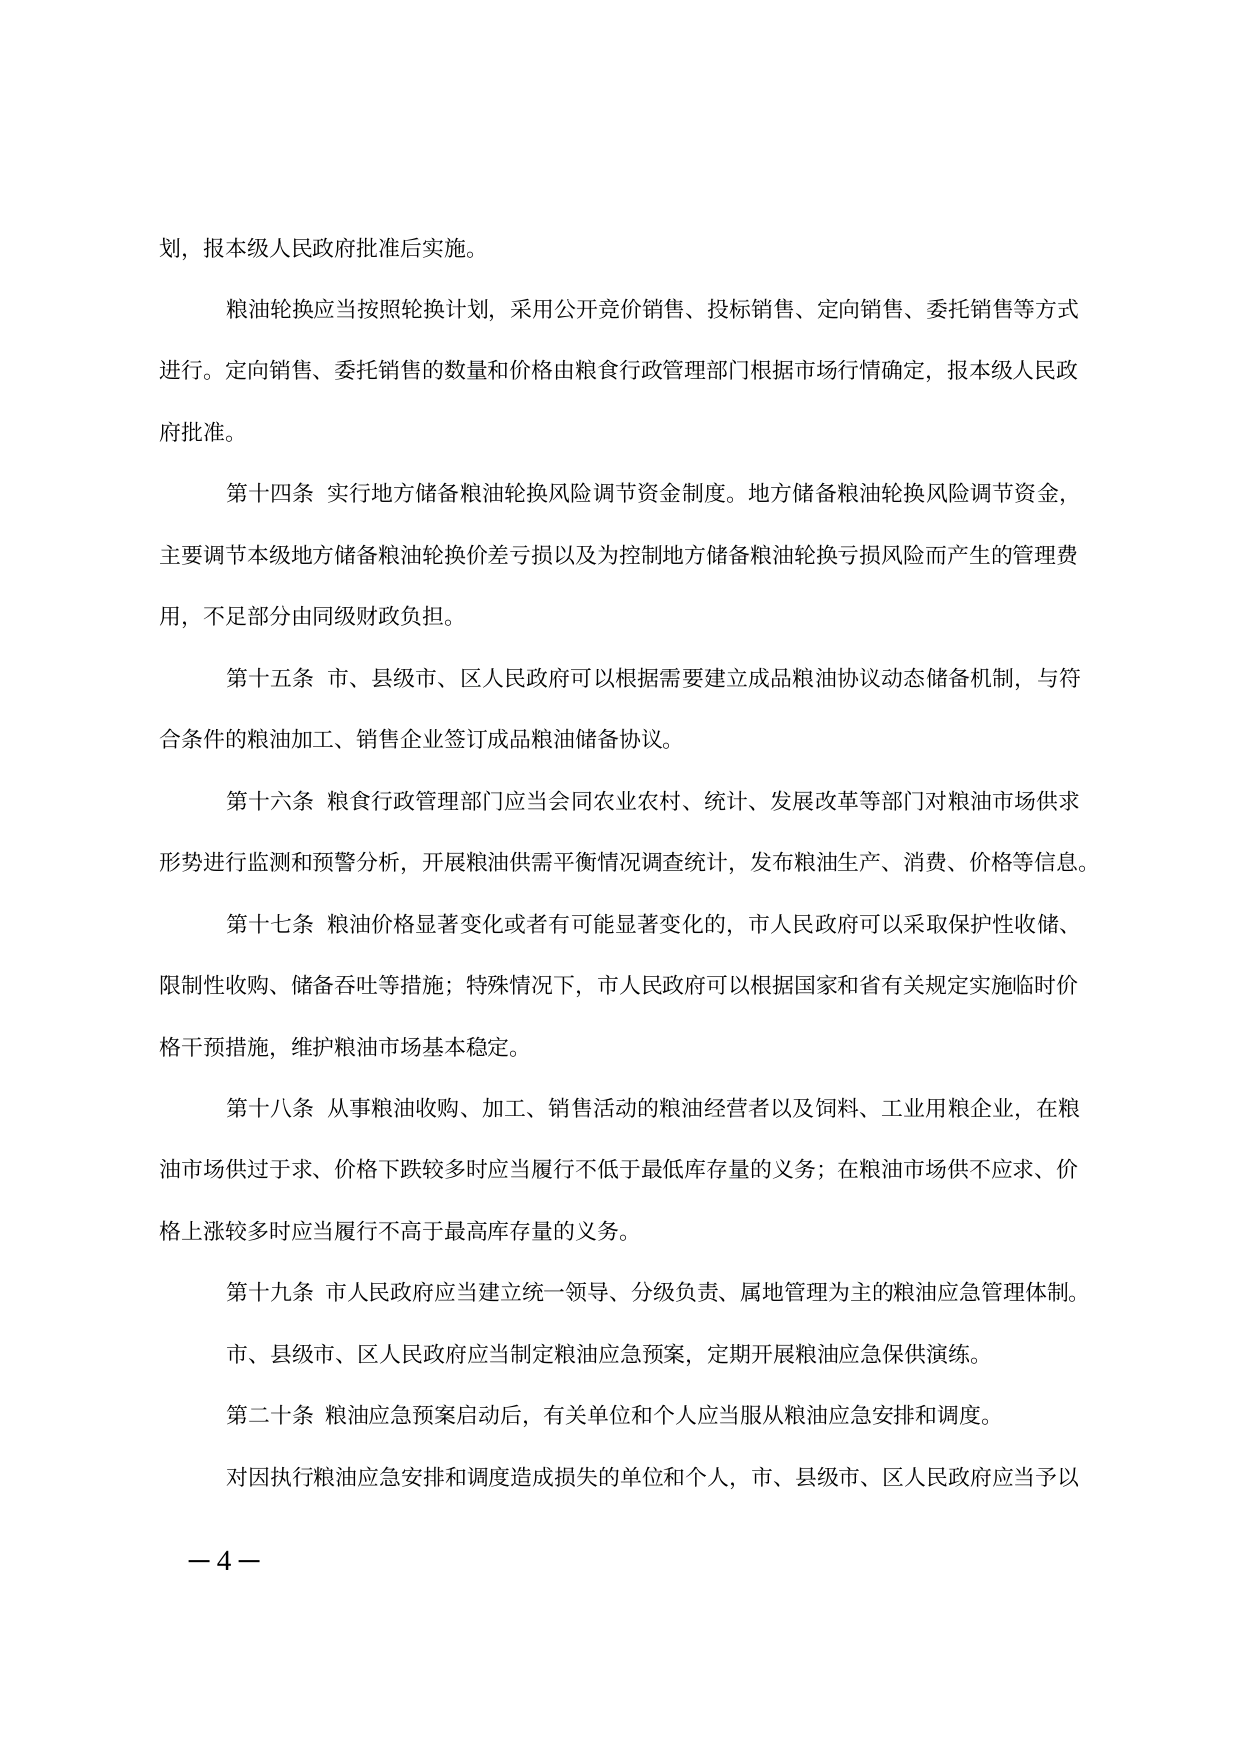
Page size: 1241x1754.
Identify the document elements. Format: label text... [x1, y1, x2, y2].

text 第十五条 市、县级市、区人民政府可以根据需要建立成品粮油协议动态储备机制，与符合条件的粮油加工、销售企业签订成品粮油储备协议。 [159, 637, 1081, 760]
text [159, 1436, 1081, 1497]
text 市、县级市、区人民政府应当制定粮油应急预案，定期开展粮油应急保供演练。 [159, 1313, 1081, 1374]
text 第十七条 粮油价格显著变化或者有可能显著变化的，市人民政府可以采取保护性收储、限制性收购、储备吞吐等措施；特殊情况下，市人民政府可以根据国家和省有关规定实施临时价格干预措施，维护粮油市场基本稳定。 [159, 883, 1081, 1067]
text 第十四条 实行地方储备粮油轮换风险调节资金制度。地方储备粮油轮换风险调节资金，主要调节本级地方储备粮油轮换价差亏损以及为控制地方储备粮油轮换亏损风险而产生的管理费用，不足部分由同级财政负担。 [159, 453, 1081, 637]
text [159, 207, 1081, 268]
text 第二十条 粮油应急预案启动后，有关单位和个人应当服从粮油应急安排和调度。 [159, 1374, 1081, 1436]
text 第十六条 粮食行政管理部门应当会同农业农村、统计、发展改革等部门对粮油市场供求形势进行监测和预警分析，开展粮油供需平衡情况调查统计，发布粮油生产、消费、价格等信息。 [159, 760, 1081, 883]
text 第十九条 市人民政府应当建立统一领导、分级负责、属地管理为主的粮油应急管理体制。 [159, 1252, 1081, 1313]
text 第十八条 从事粮油收购、加工、销售活动的粮油经营者以及饲料、工业用粮企业，在粮油市场供过于求、价格下跌较多时应当履行不低于最低库存量的义务；在粮油市场供不应求、价格上涨较多时应当履行不高于最高库存量的义务。 [159, 1067, 1081, 1252]
text 粮油轮换应当按照轮换计划，采用公开竞价销售、投标销售、定向销售、委托销售等方式进行。定向销售、委托销售的数量和价格由粮食行政管理部门根据市场行情确定，报本级人民政府批准。 [159, 268, 1081, 453]
